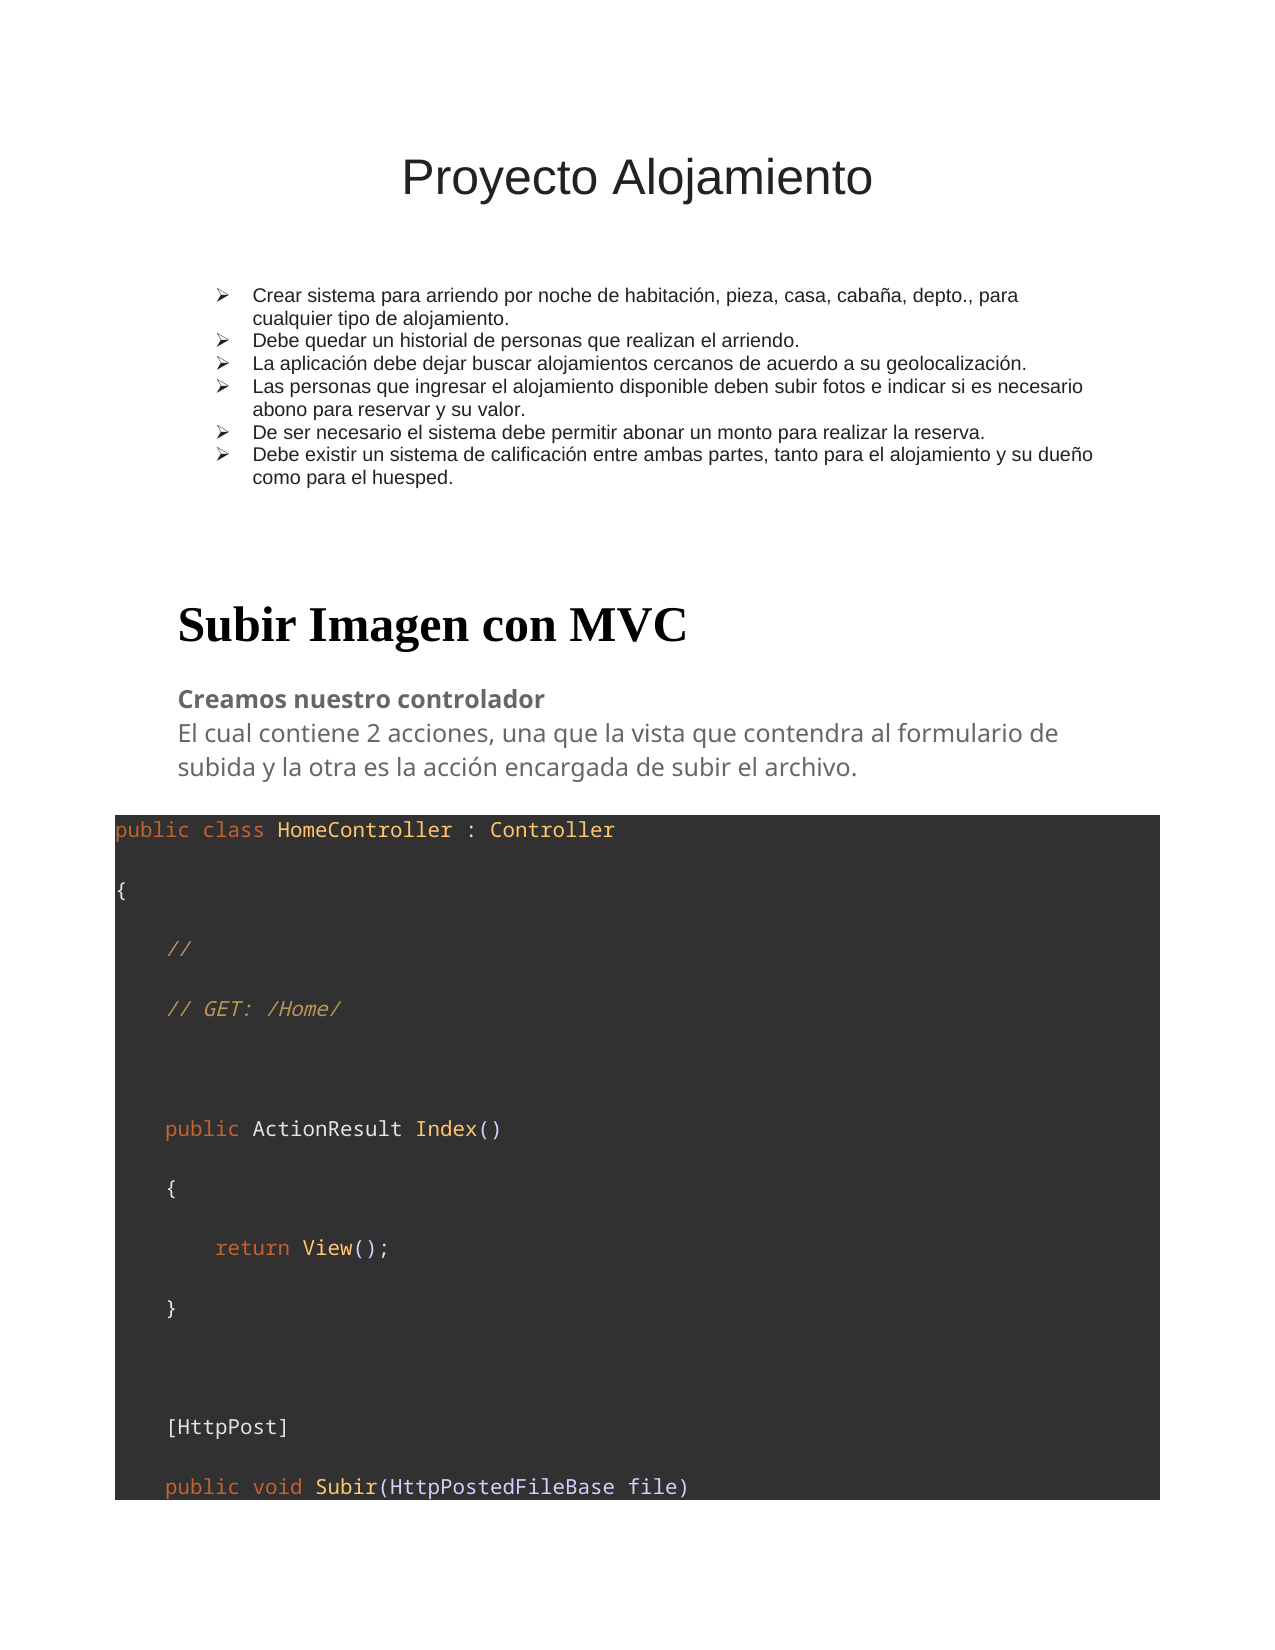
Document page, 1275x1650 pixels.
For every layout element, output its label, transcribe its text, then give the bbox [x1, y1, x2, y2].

text Creamos nuestro controlador El cual contiene 2 acciones, una que la vista que contendra al formulario de subida y la otra es la acción encargada de subir el archivo. [177, 682, 1098, 784]
text public ActionResult Index() [115, 1114, 1160, 1142]
text } [115, 1293, 1160, 1321]
text [HttpPost] [115, 1412, 1160, 1441]
list Crear sistema para arriendo por noche de habitación, pieza, casa, cabaña, depto., para cualquier tipo de alojamiento. [215, 284, 1098, 329]
text { [115, 875, 1160, 903]
text public void Subir(HttpPostedFileBase file) [115, 1472, 1160, 1500]
list Las personas que ingresar el alojamiento disponible deben subir fotos e indicar si es necesario abono para reservar y su valor. [215, 375, 1098, 421]
text // [115, 934, 1160, 963]
list Debe existir un sistema de calificación entre ambas partes, tanto para el alojamiento y su dueño como para el huesped. [215, 443, 1098, 489]
text public class HomeController : Controller [115, 815, 1160, 844]
text Proyecto Alojamiento [177, 148, 1098, 205]
list La aplicación debe dejar buscar alojamientos cercanos de acuerdo a su geolocalización. [215, 352, 1098, 375]
text return View(); [115, 1233, 1160, 1261]
list Debe quedar un historial de personas que realizan el arriendo. [215, 329, 1098, 352]
list De ser necesario el sistema debe permitir abonar un monto para realizar la reserva. [215, 421, 1098, 443]
subtitle Subir Imagen con MVC [177, 595, 1098, 653]
text // GET: /Home/ [115, 994, 1160, 1023]
text { [115, 1173, 1160, 1202]
